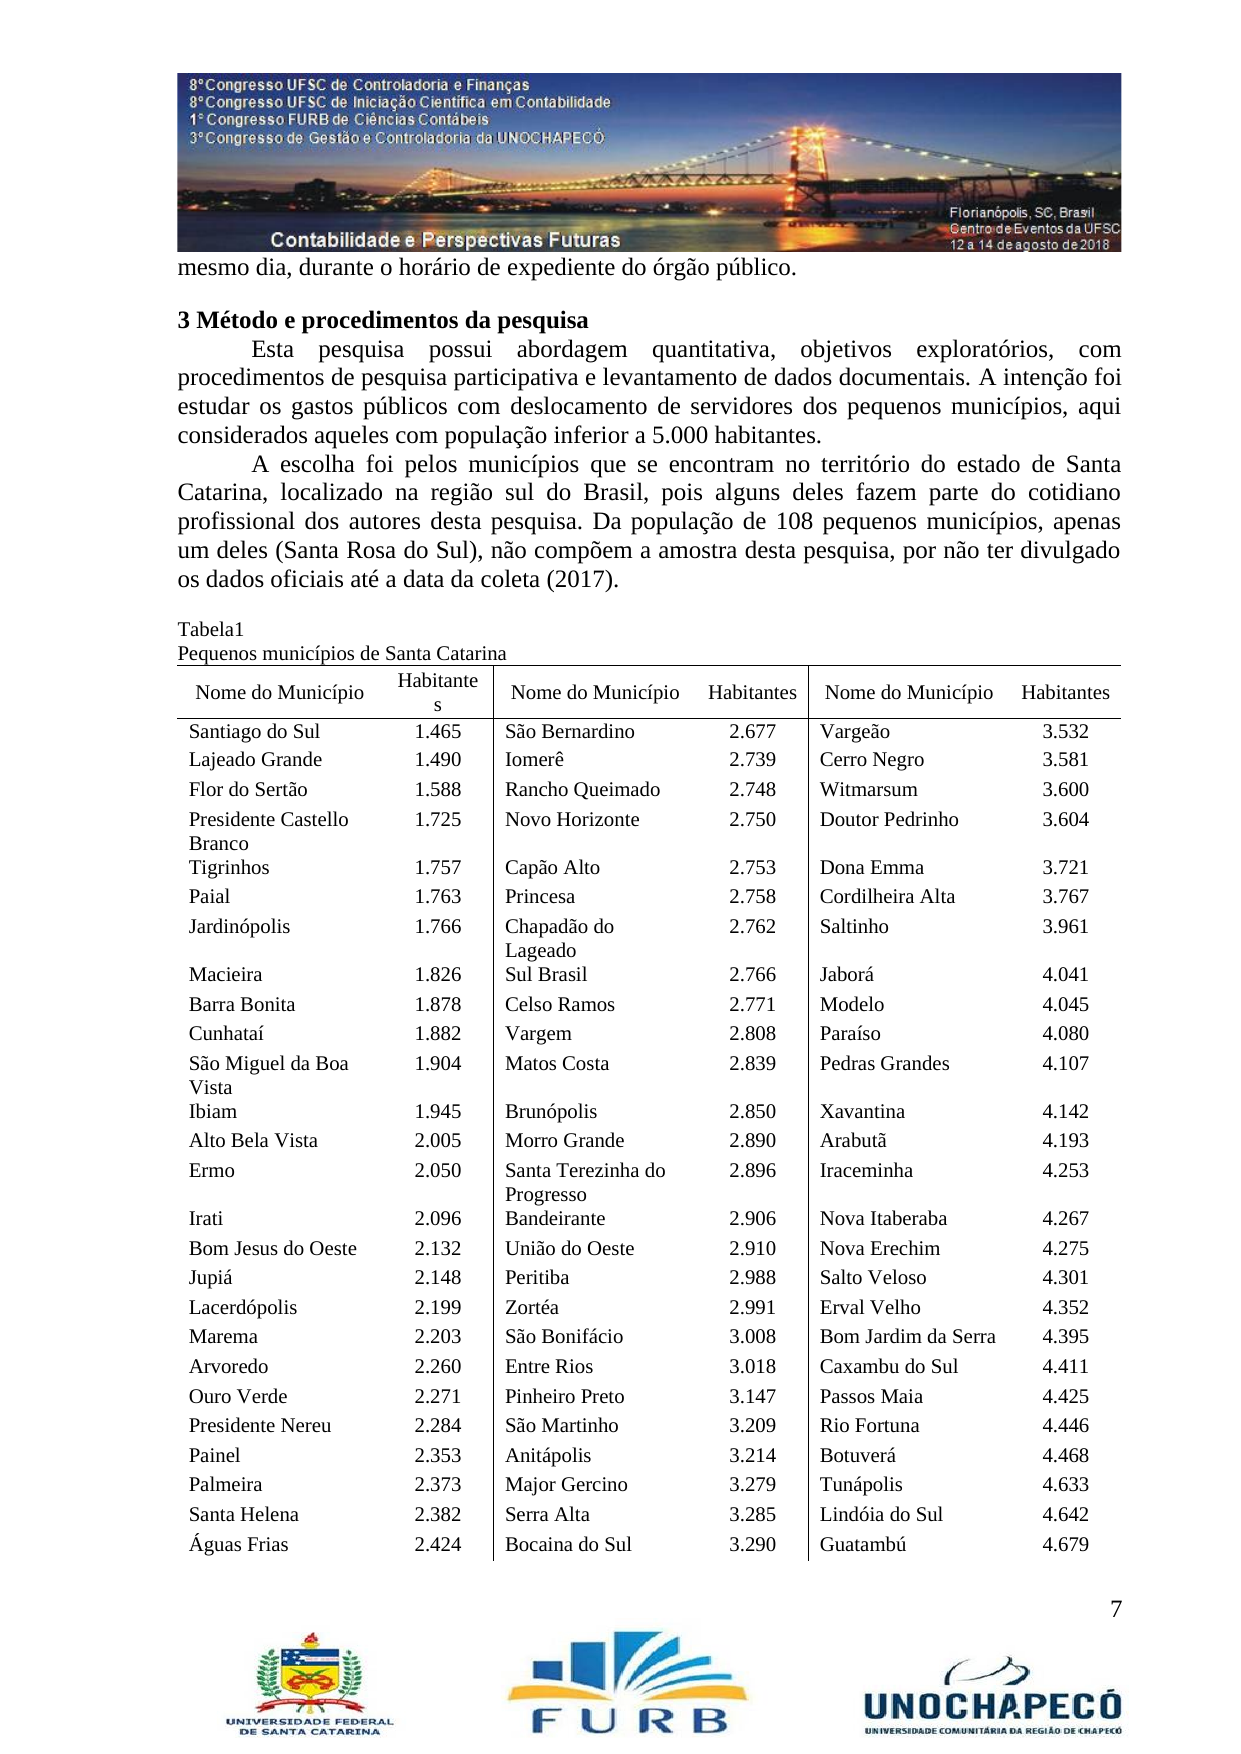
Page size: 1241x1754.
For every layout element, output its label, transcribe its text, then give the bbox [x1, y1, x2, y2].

table_header Habitantes [382, 666, 493, 718]
table_cell Bom Jesus do Oeste [177, 1236, 382, 1265]
table_cell Pinheiro Preto [494, 1384, 697, 1413]
table_cell São Martinho [494, 1413, 697, 1443]
table_cell Major Gercino [494, 1473, 697, 1502]
table_cell 2.050 [382, 1158, 493, 1206]
table_cell Passos Maia [809, 1384, 1010, 1413]
table_cell 2.382 [382, 1502, 493, 1532]
table_header Habitantes [697, 666, 808, 718]
table_cell 2.148 [382, 1265, 493, 1295]
table_cell Salto Veloso [809, 1265, 1010, 1295]
picture [177, 73, 1122, 252]
table_cell 2.199 [382, 1295, 493, 1324]
table_cell 1.945 [382, 1099, 493, 1128]
table_cell Peritiba [494, 1265, 697, 1295]
table_cell Alto Bela Vista [177, 1129, 382, 1158]
table_cell Brunópolis [494, 1099, 697, 1128]
table_cell 1.725 [382, 807, 493, 855]
table_cell Lindóia do Sul [809, 1502, 1010, 1532]
table_header Nome do Município [809, 666, 1010, 718]
table_cell Saltinho [809, 914, 1010, 962]
table_cell Vargem [494, 1021, 697, 1051]
table_cell Entre Rios [494, 1354, 697, 1384]
table_cell 3.600 [1010, 777, 1121, 807]
table_cell 4.275 [1010, 1236, 1121, 1265]
table_cell 4.446 [1010, 1413, 1121, 1443]
table_cell São Miguel da Boa Vista [177, 1051, 382, 1099]
table_cell 1.757 [382, 855, 493, 884]
table_cell Paraíso [809, 1021, 1010, 1051]
table_cell Jardinópolis [177, 914, 382, 962]
table_cell 4.193 [1010, 1129, 1121, 1158]
table_cell Águas Frias [177, 1532, 382, 1561]
table_cell Iomerê [494, 748, 697, 777]
table_cell 3.008 [697, 1325, 808, 1354]
table_cell 2.771 [697, 992, 808, 1021]
table_cell 1.904 [382, 1051, 493, 1099]
table_cell 2.748 [697, 777, 808, 807]
table_cell 2.890 [697, 1129, 808, 1158]
table_cell Jaborá [809, 962, 1010, 992]
table_cell 3.961 [1010, 914, 1121, 962]
table_cell Irati [177, 1206, 382, 1236]
table_cell Cunhataí [177, 1021, 382, 1051]
table_cell 3.285 [697, 1502, 808, 1532]
table_cell 3.532 [1010, 719, 1121, 747]
table_cell Lacerdópolis [177, 1295, 382, 1324]
table_cell 1.878 [382, 992, 493, 1021]
table_cell Bom Jardim da Serra [809, 1325, 1010, 1354]
table_cell Pedras Grandes [809, 1051, 1010, 1099]
table_cell Palmeira [177, 1473, 382, 1502]
table_header Nome do Município [494, 666, 697, 718]
table_cell Jupiá [177, 1265, 382, 1295]
table_cell Rancho Queimado [494, 777, 697, 807]
table_cell 3.147 [697, 1384, 808, 1413]
table_cell 4.253 [1010, 1158, 1121, 1206]
table_cell Santa Helena [177, 1502, 382, 1532]
table_cell Lajeado Grande [177, 748, 382, 777]
table_cell 4.352 [1010, 1295, 1121, 1324]
table_cell 3.018 [697, 1354, 808, 1384]
table_cell 4.107 [1010, 1051, 1121, 1099]
table_cell Doutor Pedrinho [809, 807, 1010, 855]
table_cell Arabutã [809, 1129, 1010, 1158]
table_cell Tigrinhos [177, 855, 382, 884]
table_cell 1.766 [382, 914, 493, 962]
table_cell 4.633 [1010, 1473, 1121, 1502]
table_cell 1.588 [382, 777, 493, 807]
table_cell Ouro Verde [177, 1384, 382, 1413]
table_cell 4.301 [1010, 1265, 1121, 1295]
table_cell 2.284 [382, 1413, 493, 1443]
table_cell Cordilheira Alta [809, 884, 1010, 914]
text Pequenos municípios de Santa Catarina [177, 641, 1122, 664]
table_cell 3.290 [697, 1532, 808, 1561]
table_cell Modelo [809, 992, 1010, 1021]
table_cell Caxambu do Sul [809, 1354, 1010, 1384]
table_cell 2.766 [697, 962, 808, 992]
table_cell Novo Horizonte [494, 807, 697, 855]
table_cell 3.214 [697, 1443, 808, 1472]
table_cell Painel [177, 1443, 382, 1472]
table_cell 2.988 [697, 1265, 808, 1295]
table_cell Bocaina do Sul [494, 1532, 697, 1561]
table_cell 4.080 [1010, 1021, 1121, 1051]
table_cell Celso Ramos [494, 992, 697, 1021]
table_cell Capão Alto [494, 855, 697, 884]
table_cell 2.910 [697, 1236, 808, 1265]
text Esta pesquisa possui abordagem quantitativa, objetivos exploratórios, com procedimentos de pesquisa participativa e levantamento de dados documentais. A intenção foi estudar os gastos públicos com deslocamento de servidores dos pequenos municípios, aqui considerados aqueles com população inferior a 5.000 habitantes. [177, 334, 1122, 449]
table_cell 2.750 [697, 807, 808, 855]
table_cell 1.490 [382, 748, 493, 777]
table_cell Presidente Castello Branco [177, 807, 382, 855]
table_cell Macieira [177, 962, 382, 992]
table_cell 2.906 [697, 1206, 808, 1236]
table_cell Bandeirante [494, 1206, 697, 1236]
table_cell 3.581 [1010, 748, 1121, 777]
table_cell Nova Itaberaba [809, 1206, 1010, 1236]
table_cell 2.203 [382, 1325, 493, 1354]
table_cell São Bonifácio [494, 1325, 697, 1354]
table_cell 1.826 [382, 962, 493, 992]
table_header Nome do Município [177, 666, 382, 718]
table_cell 2.758 [697, 884, 808, 914]
table_header Habitantes [1010, 666, 1121, 718]
table_cell 2.753 [697, 855, 808, 884]
table_cell 3.279 [697, 1473, 808, 1502]
table_cell Chapadão do Lageado [494, 914, 697, 962]
table_cell 2.677 [697, 719, 808, 747]
table_cell Presidente Nereu [177, 1413, 382, 1443]
table_cell 2.096 [382, 1206, 493, 1236]
table_cell Cerro Negro [809, 748, 1010, 777]
table_cell 2.132 [382, 1236, 493, 1265]
table_cell Ermo [177, 1158, 382, 1206]
table_cell 4.642 [1010, 1502, 1121, 1532]
table_cell 2.353 [382, 1443, 493, 1472]
table_cell Sul Brasil [494, 962, 697, 992]
table_cell Nova Erechim [809, 1236, 1010, 1265]
table_cell Rio Fortuna [809, 1413, 1010, 1443]
table_cell Anitápolis [494, 1443, 697, 1472]
table_cell Santa Terezinha do Progresso [494, 1158, 697, 1206]
table_cell 3.767 [1010, 884, 1121, 914]
picture [216, 1618, 1130, 1738]
table_cell Princesa [494, 884, 697, 914]
table_cell Arvoredo [177, 1354, 382, 1384]
table_cell 3.209 [697, 1413, 808, 1443]
table_cell Dona Emma [809, 855, 1010, 884]
table_cell 4.041 [1010, 962, 1121, 992]
table_cell 2.762 [697, 914, 808, 962]
table_cell 1.465 [382, 719, 493, 747]
table_cell Ibiam [177, 1099, 382, 1128]
text Tabela1 [177, 616, 1122, 641]
table_cell Guatambú [809, 1532, 1010, 1561]
table_cell Xavantina [809, 1099, 1010, 1128]
table_cell 4.411 [1010, 1354, 1121, 1384]
table_cell Botuverá [809, 1443, 1010, 1472]
table_cell 2.739 [697, 748, 808, 777]
table_cell Serra Alta [494, 1502, 697, 1532]
table_cell 3.721 [1010, 855, 1121, 884]
table_cell 3.604 [1010, 807, 1121, 855]
table_cell 2.260 [382, 1354, 493, 1384]
table_cell 2.808 [697, 1021, 808, 1051]
table_cell 4.468 [1010, 1443, 1121, 1472]
table_cell Flor do Sertão [177, 777, 382, 807]
table_cell 4.267 [1010, 1206, 1121, 1236]
table_cell 4.679 [1010, 1532, 1121, 1561]
table_cell 2.896 [697, 1158, 808, 1206]
table_cell Paial [177, 884, 382, 914]
table_cell Erval Velho [809, 1295, 1010, 1324]
table_cell Matos Costa [494, 1051, 697, 1099]
table_cell 4.425 [1010, 1384, 1121, 1413]
table_cell 2.424 [382, 1532, 493, 1561]
table_cell 1.763 [382, 884, 493, 914]
table_cell São Bernardino [494, 719, 697, 747]
table_cell 2.991 [697, 1295, 808, 1324]
table_cell Zortéa [494, 1295, 697, 1324]
text 3 Método e procedimentos da pesquisa [177, 305, 1122, 334]
table_cell Santiago do Sul [177, 719, 382, 747]
table_cell Tunápolis [809, 1473, 1010, 1502]
table_cell 2.005 [382, 1129, 493, 1158]
table_cell Witmarsum [809, 777, 1010, 807]
table_cell 2.839 [697, 1051, 808, 1099]
table_cell 1.882 [382, 1021, 493, 1051]
text A escolha foi pelos municípios que se encontram no território do estado de Santa Catarina, localizado na região sul do Brasil, pois alguns deles fazem parte do cotidiano profissional dos autores desta pesquisa. Da população de 108 pequenos municípios, apenas um deles (Santa Rosa do Sul), não compõem a amostra desta pesquisa, por não ter divulgado os dados oficiais até a data da coleta (2017). [177, 449, 1122, 592]
table_cell União do Oeste [494, 1236, 697, 1265]
table_cell 4.142 [1010, 1099, 1121, 1128]
table_cell 4.045 [1010, 992, 1121, 1021]
table_cell 2.271 [382, 1384, 493, 1413]
table_cell 2.373 [382, 1473, 493, 1502]
table_cell Marema [177, 1325, 382, 1354]
table_cell 2.850 [697, 1099, 808, 1128]
table_cell Iraceminha [809, 1158, 1010, 1206]
table_cell 4.395 [1010, 1325, 1121, 1354]
table_cell Morro Grande [494, 1129, 697, 1158]
table_cell Barra Bonita [177, 992, 382, 1021]
table_cell Vargeão [809, 719, 1010, 747]
